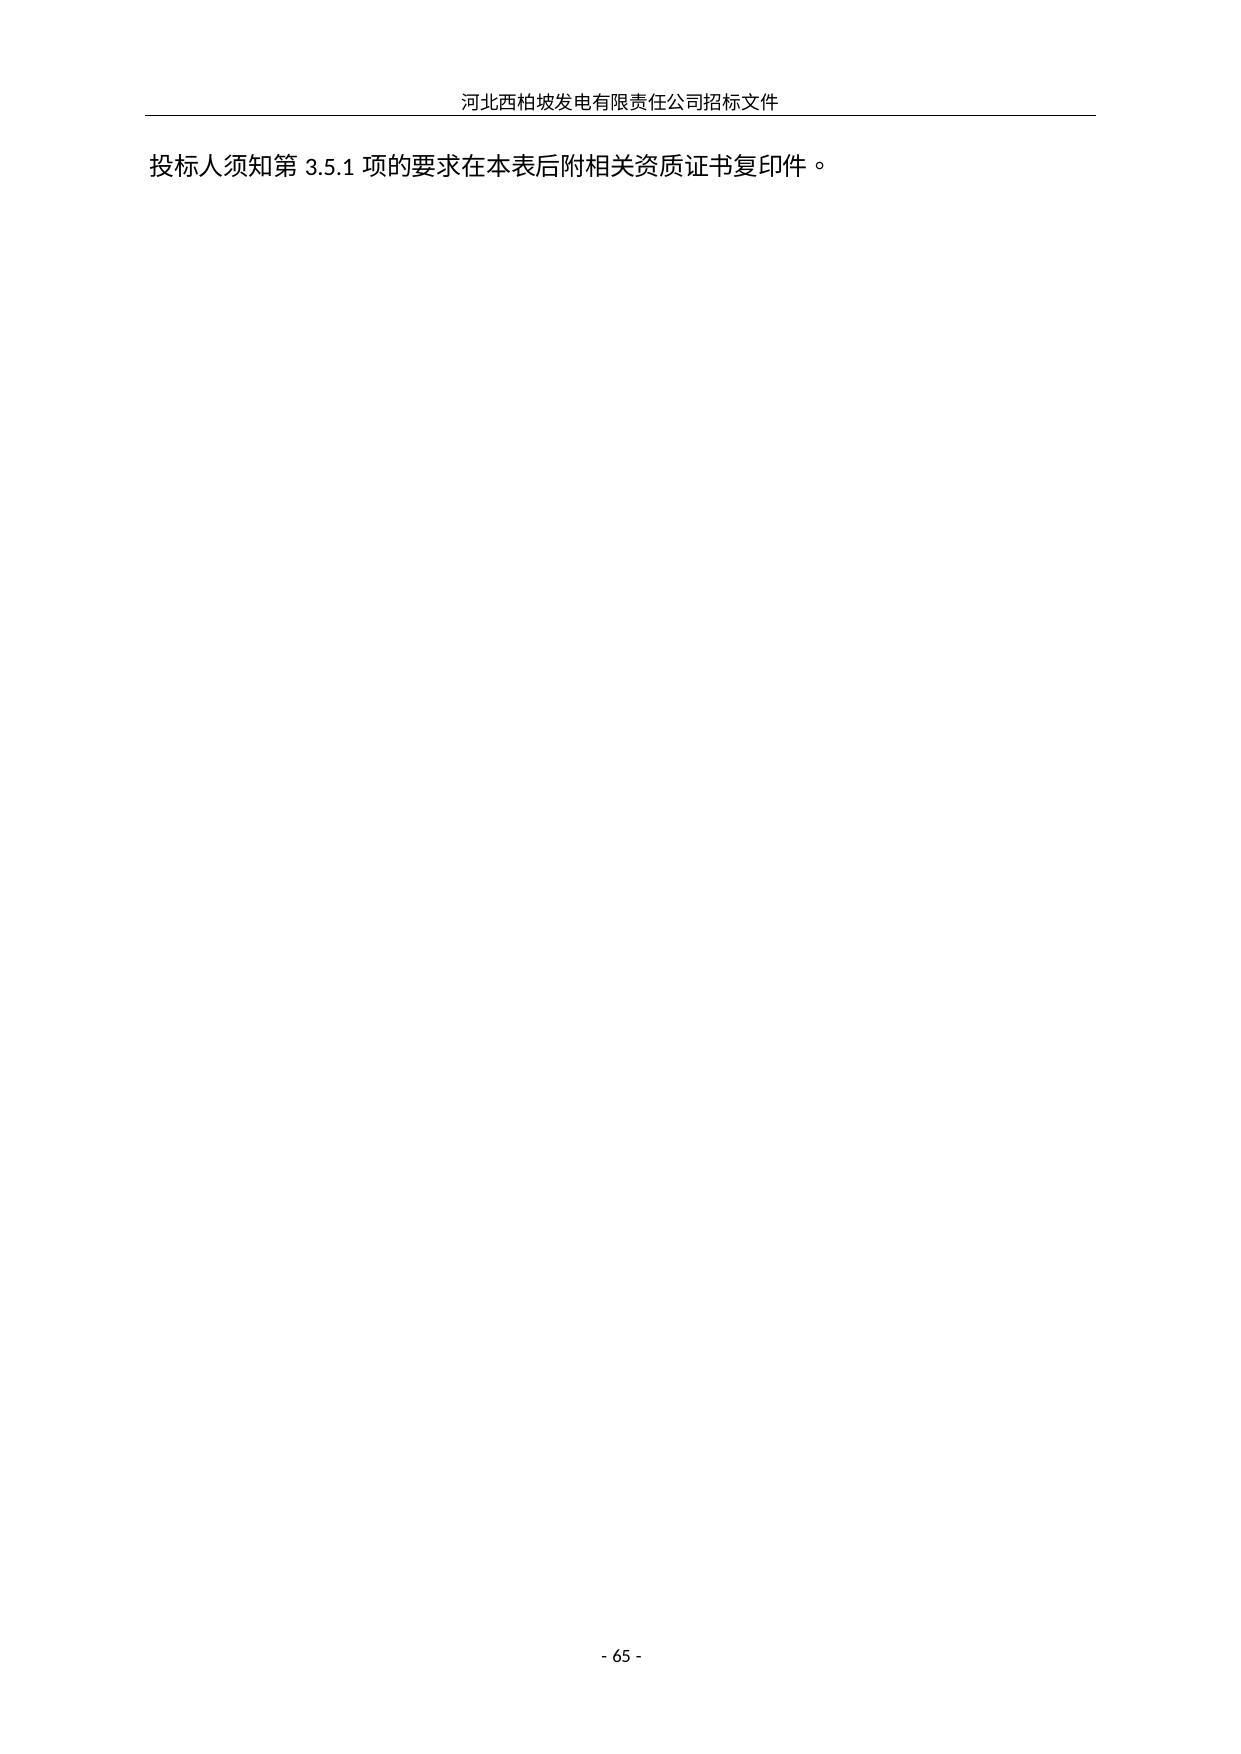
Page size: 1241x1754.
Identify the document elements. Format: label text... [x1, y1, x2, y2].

text 投标人须知第 3.5.1 项的要求在本表后附相关资质证书复印件。 [149, 151, 1096, 182]
